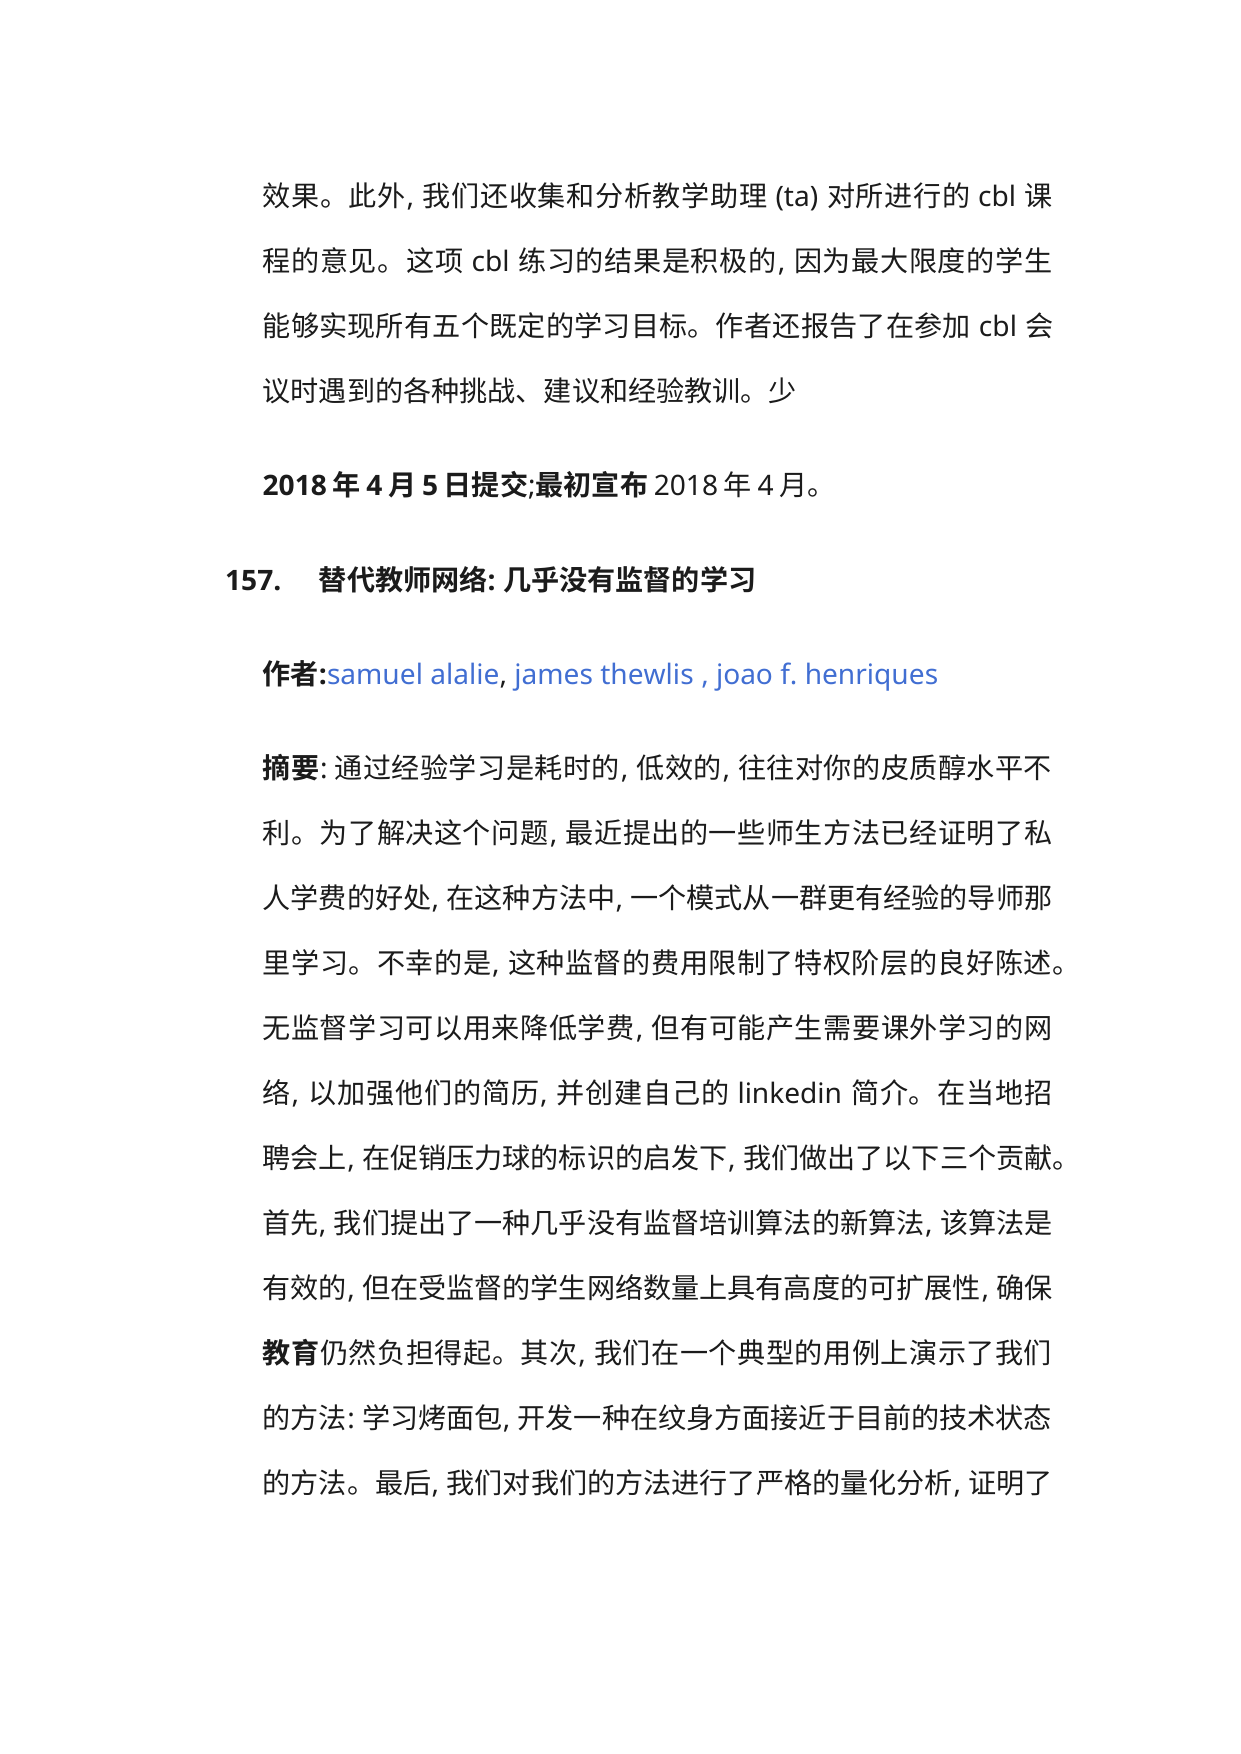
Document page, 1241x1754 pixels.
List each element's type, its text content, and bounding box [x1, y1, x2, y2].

text 2018年4月5日提交;最初宣布2018年4月。 [262, 451, 1053, 516]
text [262, 734, 1053, 1514]
list 替代教师网络: 几乎没有监督的学习 [225, 545, 1053, 610]
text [262, 162, 1053, 422]
text 作者:samuel alalie, james thewlis , joao f. henriques [262, 639, 1053, 704]
